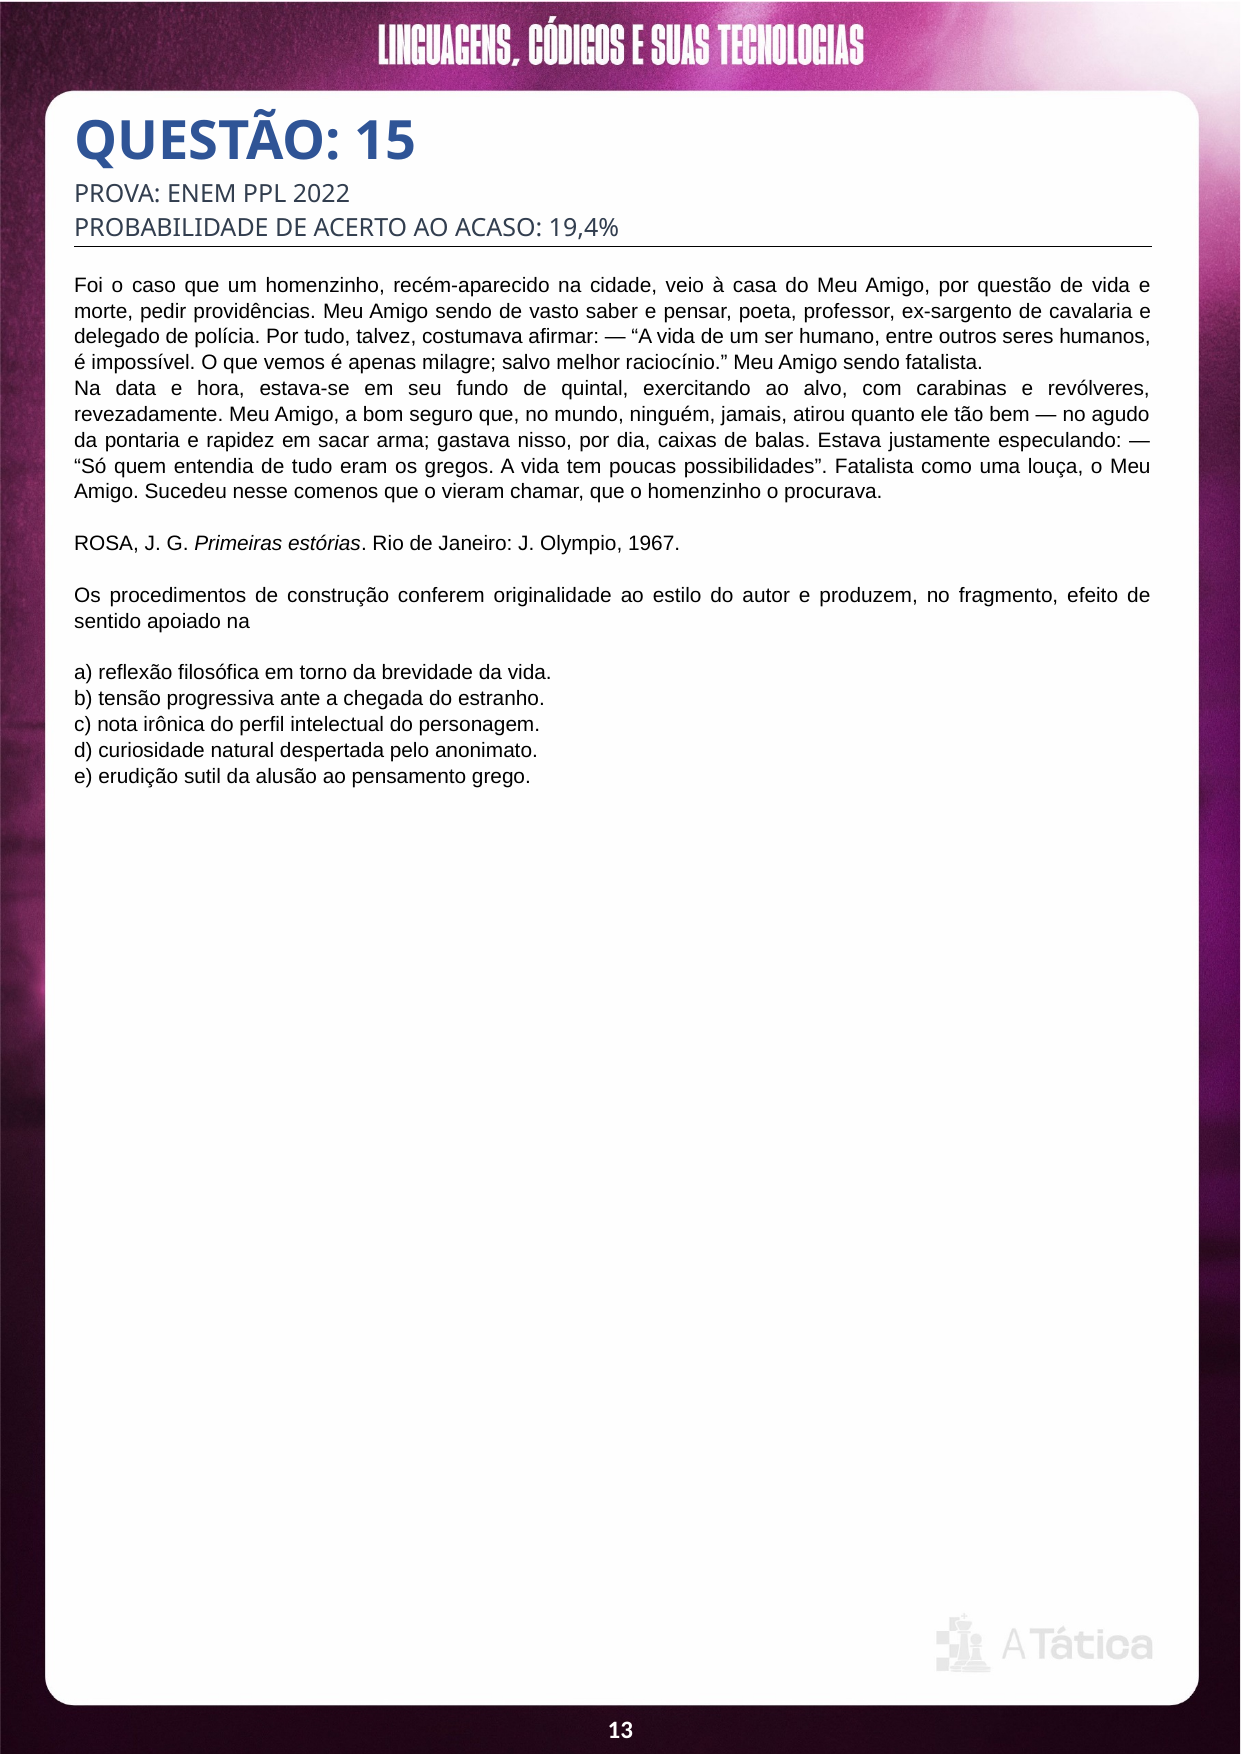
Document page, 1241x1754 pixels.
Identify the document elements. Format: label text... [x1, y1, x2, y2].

picture [0, 1, 1241, 1754]
text PROBABILIDADE DE ACERTO AO ACASO: 19,4% [74, 209, 1152, 246]
text Os procedimentos de construção conferem originalidade ao estilo do autor e produzem, no fragmento, efeito de sentido apoiado na [74, 583, 1152, 632]
text Foi o caso que um homenzinho, recém-aparecido na cidade, veio à casa do Meu Amigo, por questão de vida e morte, pedir providências. Meu Amigo sendo de vasto saber e pensar, poeta, professor, ex-sargento de cavalaria e delegado de polícia. Por tudo, talvez, costumava afirmar: — “A vida de um ser humano, entre outros seres humanos, é impossível. O que vemos é apenas milagre; salvo melhor raciocínio.” Meu Amigo sendo fatalista. [74, 273, 1152, 374]
text b) tensão progressiva ante a chegada do estranho. [74, 686, 1152, 710]
text e) erudição sutil da alusão ao pensamento grego. [74, 763, 1152, 787]
text QUESTÃO: 15 [74, 102, 1152, 176]
text ROSA, J. G. Primeiras estórias. Rio de Janeiro: J. Olympio, 1967. [74, 531, 1152, 555]
text c) nota irônica do perfil intelectual do personagem. [74, 712, 1152, 736]
text PROVA: ENEM PPL 2022 [74, 176, 1152, 209]
text d) curiosidade natural despertada pelo anonimato. [74, 738, 1152, 762]
text a) reflexão filosófica em torno da brevidade da vida. [74, 634, 1152, 684]
text Na data e hora, estava-se em seu fundo de quintal, exercitando ao alvo, com carabinas e revólveres, revezadamente. Meu Amigo, a bom seguro que, no mundo, ninguém, jamais, atirou quanto ele tão bem — no agudo da pontaria e rapidez em sacar arma; gastava nisso, por dia, caixas de balas. Estava justamente especulando: — “Só quem entendia de tudo eram os gregos. A vida tem poucas possibilidades”. Fatalista como uma louça, o Meu Amigo. Sucedeu nesse comenos que o vieram chamar, que o homenzinho o procurava. [74, 376, 1152, 503]
